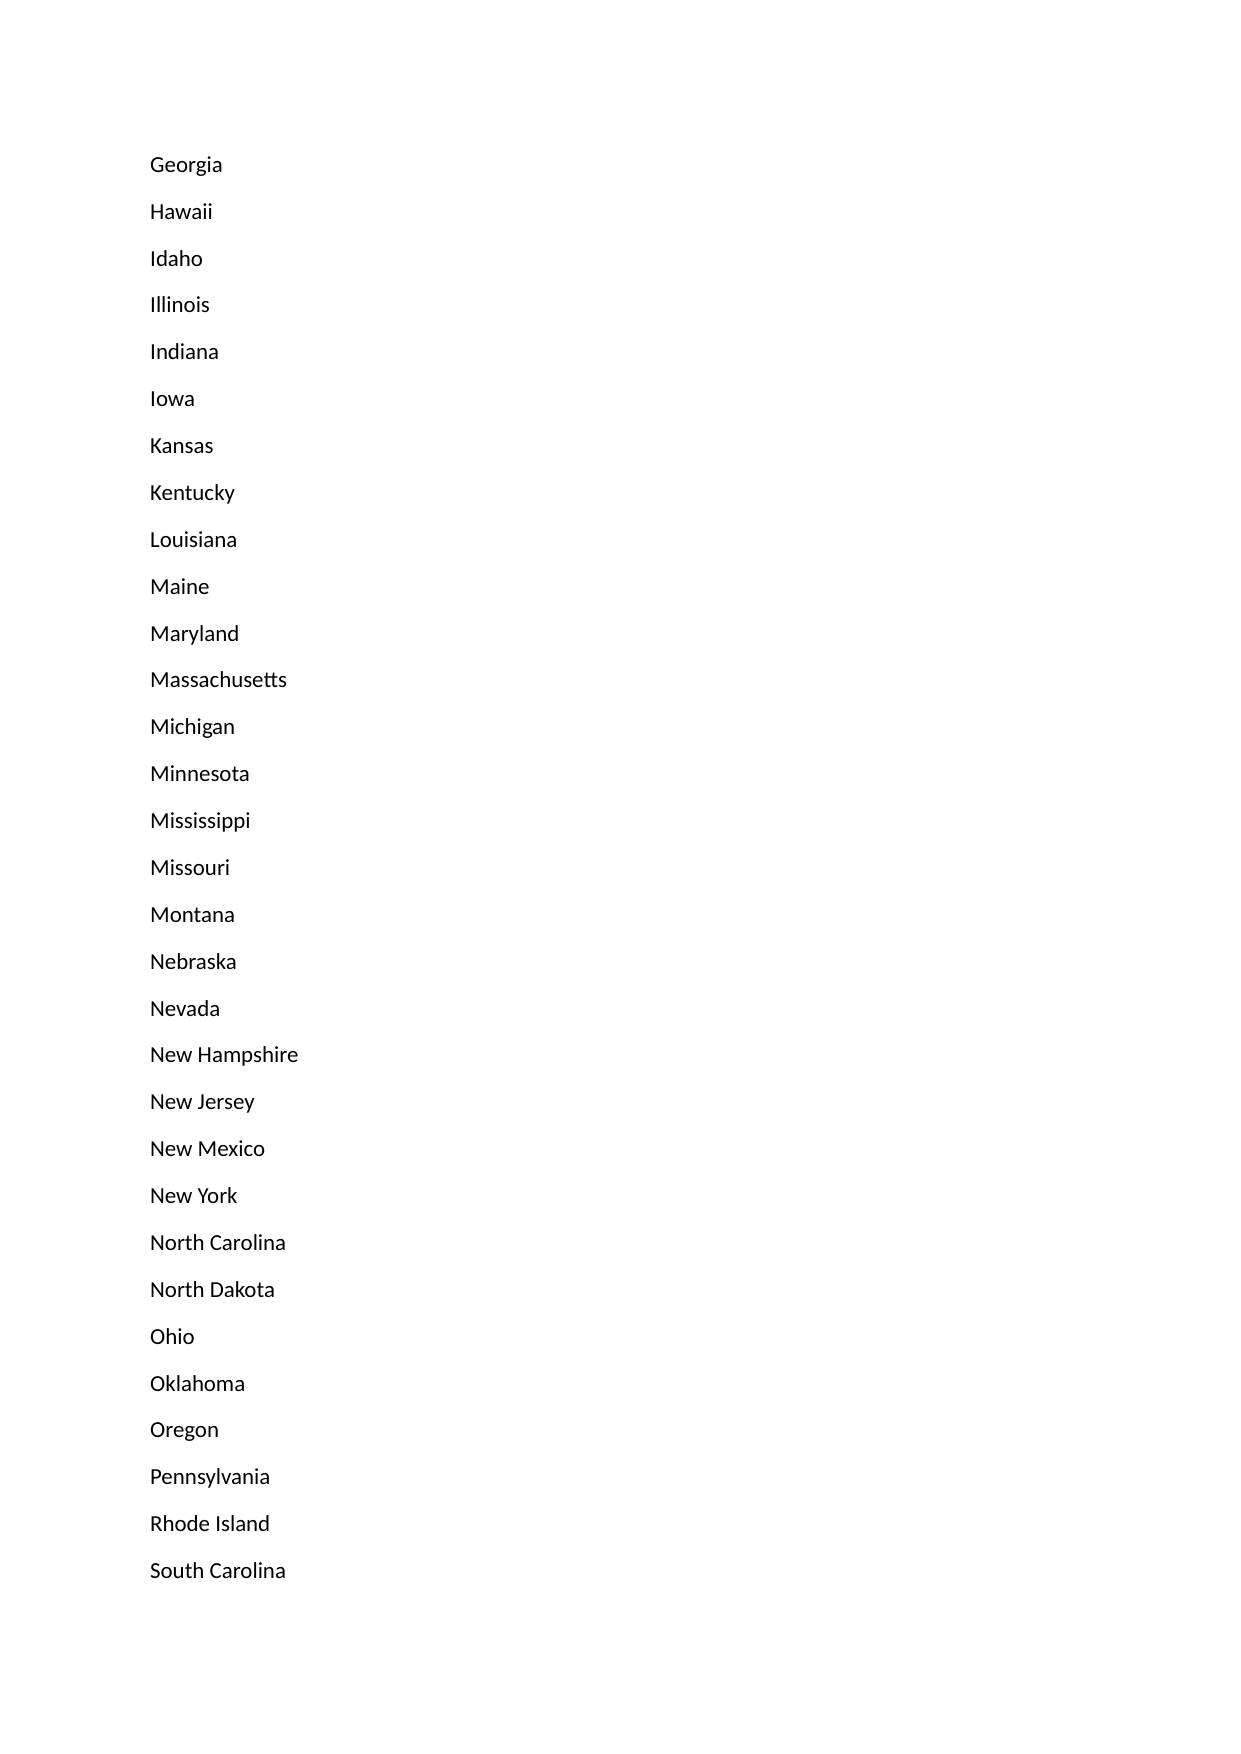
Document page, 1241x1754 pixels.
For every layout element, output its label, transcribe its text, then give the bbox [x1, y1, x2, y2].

text Kentucky [150, 478, 1090, 506]
text Georgia [150, 150, 1090, 178]
text Massachusetts [150, 666, 1090, 694]
text Iowa [150, 384, 1090, 412]
text New Jersey [150, 1087, 1090, 1116]
text Rhode Island [150, 1509, 1090, 1537]
text New Hampshire [150, 1041, 1090, 1069]
text Louisiana [150, 525, 1090, 553]
text Missouri [150, 853, 1090, 881]
text Maine [150, 572, 1090, 600]
text New Mexico [150, 1134, 1090, 1162]
text South Carolina [150, 1556, 1090, 1584]
text Oregon [150, 1416, 1090, 1444]
text Illinois [150, 291, 1090, 319]
text North Dakota [150, 1275, 1090, 1303]
text North Carolina [150, 1228, 1090, 1256]
text Oklahoma [150, 1369, 1090, 1397]
text Idaho [150, 244, 1090, 272]
text Kansas [150, 431, 1090, 459]
text Pennsylvania [150, 1462, 1090, 1491]
text Maryland [150, 619, 1090, 647]
text New York [150, 1181, 1090, 1209]
text Ohio [150, 1322, 1090, 1350]
text Hawaii [150, 197, 1090, 225]
text Nevada [150, 994, 1090, 1022]
text Michigan [150, 712, 1090, 741]
text Montana [150, 900, 1090, 928]
text Nebraska [150, 947, 1090, 975]
text Minnesota [150, 759, 1090, 787]
text Mississippi [150, 806, 1090, 834]
text Indiana [150, 337, 1090, 366]
